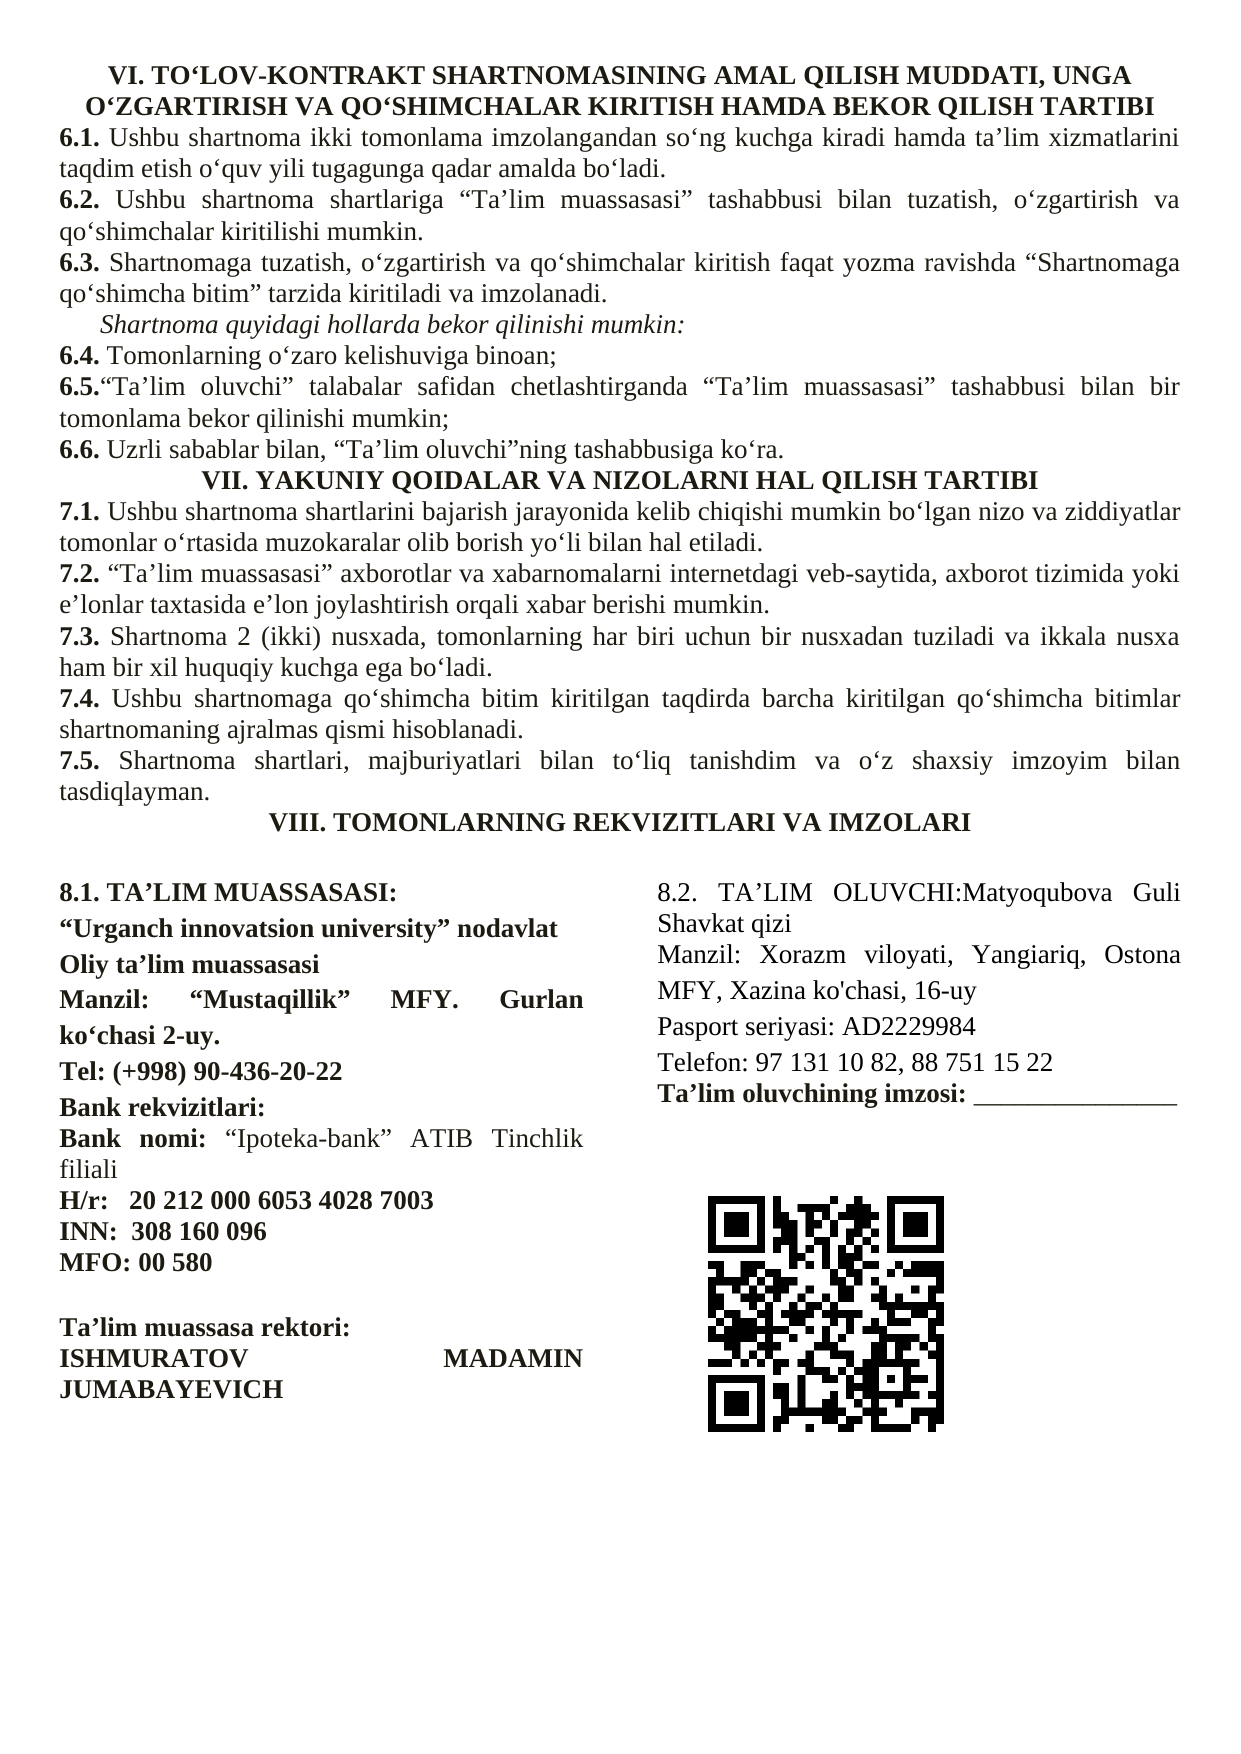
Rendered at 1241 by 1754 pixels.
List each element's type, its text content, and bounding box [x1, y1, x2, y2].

text Manzil: “Mustaqillik” MFY. Gurlan koʻchasi 2-uy. [59, 983, 583, 1050]
text 6.4. Tomonlarning o‘zaro kelishuviga binoan; [59, 339, 1181, 371]
text 6.6. Uzrli sabablar bilan, “Ta’lim oluvchi”ning tashabbusiga ko‘ra. [59, 433, 1181, 464]
text Ta’lim oluvchining imzosi: _______________ [657, 1077, 1181, 1108]
text 7.1. Ushbu shartnoma shartlarini bajarish jarayonida kelib chiqishi mumkin bo‘lgan nizo va ziddiyatlar tomonlar o‘rtasida muzokaralar olib borish yo‘li bilan hal etiladi. [59, 495, 1181, 557]
text Pasport seriyasi: AD2229984 [657, 1010, 1181, 1041]
text 6.3. Shartnomaga tuzatish, o‘zgartirish va qo‘shimchalar kiritish faqat yozma ravishda “Shartnomaga qo‘shimcha bitim” tarzida kiritiladi va imzolanadi. [59, 246, 1181, 308]
text 6.2. Ushbu shartnoma shartlariga “Ta’lim muassasasi” tashabbusi bilan tuzatish, o‘zgartirish va qo‘shimchalar kiritilishi mumkin. [59, 184, 1181, 246]
text VII. YAKUNIY QOIDALAR VA NIZOLARNI HAL QILISH TARTIBI [59, 464, 1181, 495]
text 7.4. Ushbu shartnomaga qo‘shimcha bitim kiritilgan taqdirda barcha kiritilgan qo‘shimcha bitimlar shartnomaning ajralmas qismi hisoblanadi. [59, 682, 1181, 744]
text Telefon: 97 131 10 82, 88 751 15 22 [657, 1046, 1181, 1077]
text H/r: 20 212 000 6053 4028 7003 [59, 1184, 583, 1215]
text 7.5. Shartnoma shartlari, majburiyatlari bilan to‘liq tanishdim va o‘z shaxsiy imzoyim bilan tasdiqlayman. [59, 744, 1181, 807]
text 7.3. Shartnoma 2 (ikki) nusxada, tomonlarning har biri uchun bir nusxadan tuziladi va ikkala nusxa ham bir xil huquqiy kuchga ega bo‘ladi. [59, 620, 1181, 682]
text Tel: (+998) 90-436-20-22 [59, 1055, 583, 1086]
text ISHMURATOV MADAMIN JUMABAYEVICH [59, 1342, 583, 1404]
text Shartnoma quyidagi hollarda bekor qilinishi mumkin: [59, 308, 1181, 339]
picture [675, 1164, 976, 1464]
text VIII. TOMONLARNING REKVIZITLARI VA IMZOLARI [59, 807, 1181, 838]
text MFO: 00 580 [59, 1246, 583, 1277]
text 6.5.“Ta’lim oluvchi” talabalar safidan chetlashtirganda “Ta’lim muassasasi” tashabbusi bilan bir tomonlama bekor qilinishi mumkin; [59, 371, 1181, 433]
text 8.2. TA’LIM OLUVCHI:Matyoqubova Guli Shavkat qizi [657, 876, 1181, 938]
text 6.1. Ushbu shartnoma ikki tomonlama imzolangandan so‘ng kuchga kiradi hamda ta’lim xizmatlarini taqdim etish o‘quv yili tugagunga qadar amalda bo‘ladi. [59, 121, 1181, 184]
text VI. TO‘LOV-KONTRAKT SHARTNOMASINING AMAL QILISH MUDDATI, UNGA O‘ZGARTIRISH VA QO‘SHIMCHALAR KIRITISH HAMDA BEKOR QILISH TARTIBI [59, 59, 1181, 121]
text 8.1. TA’LIM MUASSASASI: [59, 876, 583, 907]
text Bank rekvizitlari: [59, 1091, 583, 1122]
text Bank nomi: “Ipoteka-bank” ATIB Tinchlik filiali [59, 1122, 583, 1184]
text Ta’lim muassasa rektori: [59, 1311, 583, 1342]
text Manzil: Xorazm viloyati, Yangiariq, Ostona MFY, Xazina ko'chasi, 16-uy [657, 938, 1181, 1005]
text INN: 308 160 096 [59, 1215, 583, 1246]
text “Urganch innovatsion university” nodavlat Oliy ta’lim muassasasi [59, 912, 583, 979]
text 7.2. “Ta’lim muassasasi” axborotlar va xabarnomalarni internetdagi veb-saytida, axborot tizimida yoki e’lonlar taxtasida e’lon joylashtirish orqali xabar berishi mumkin. [59, 557, 1181, 620]
